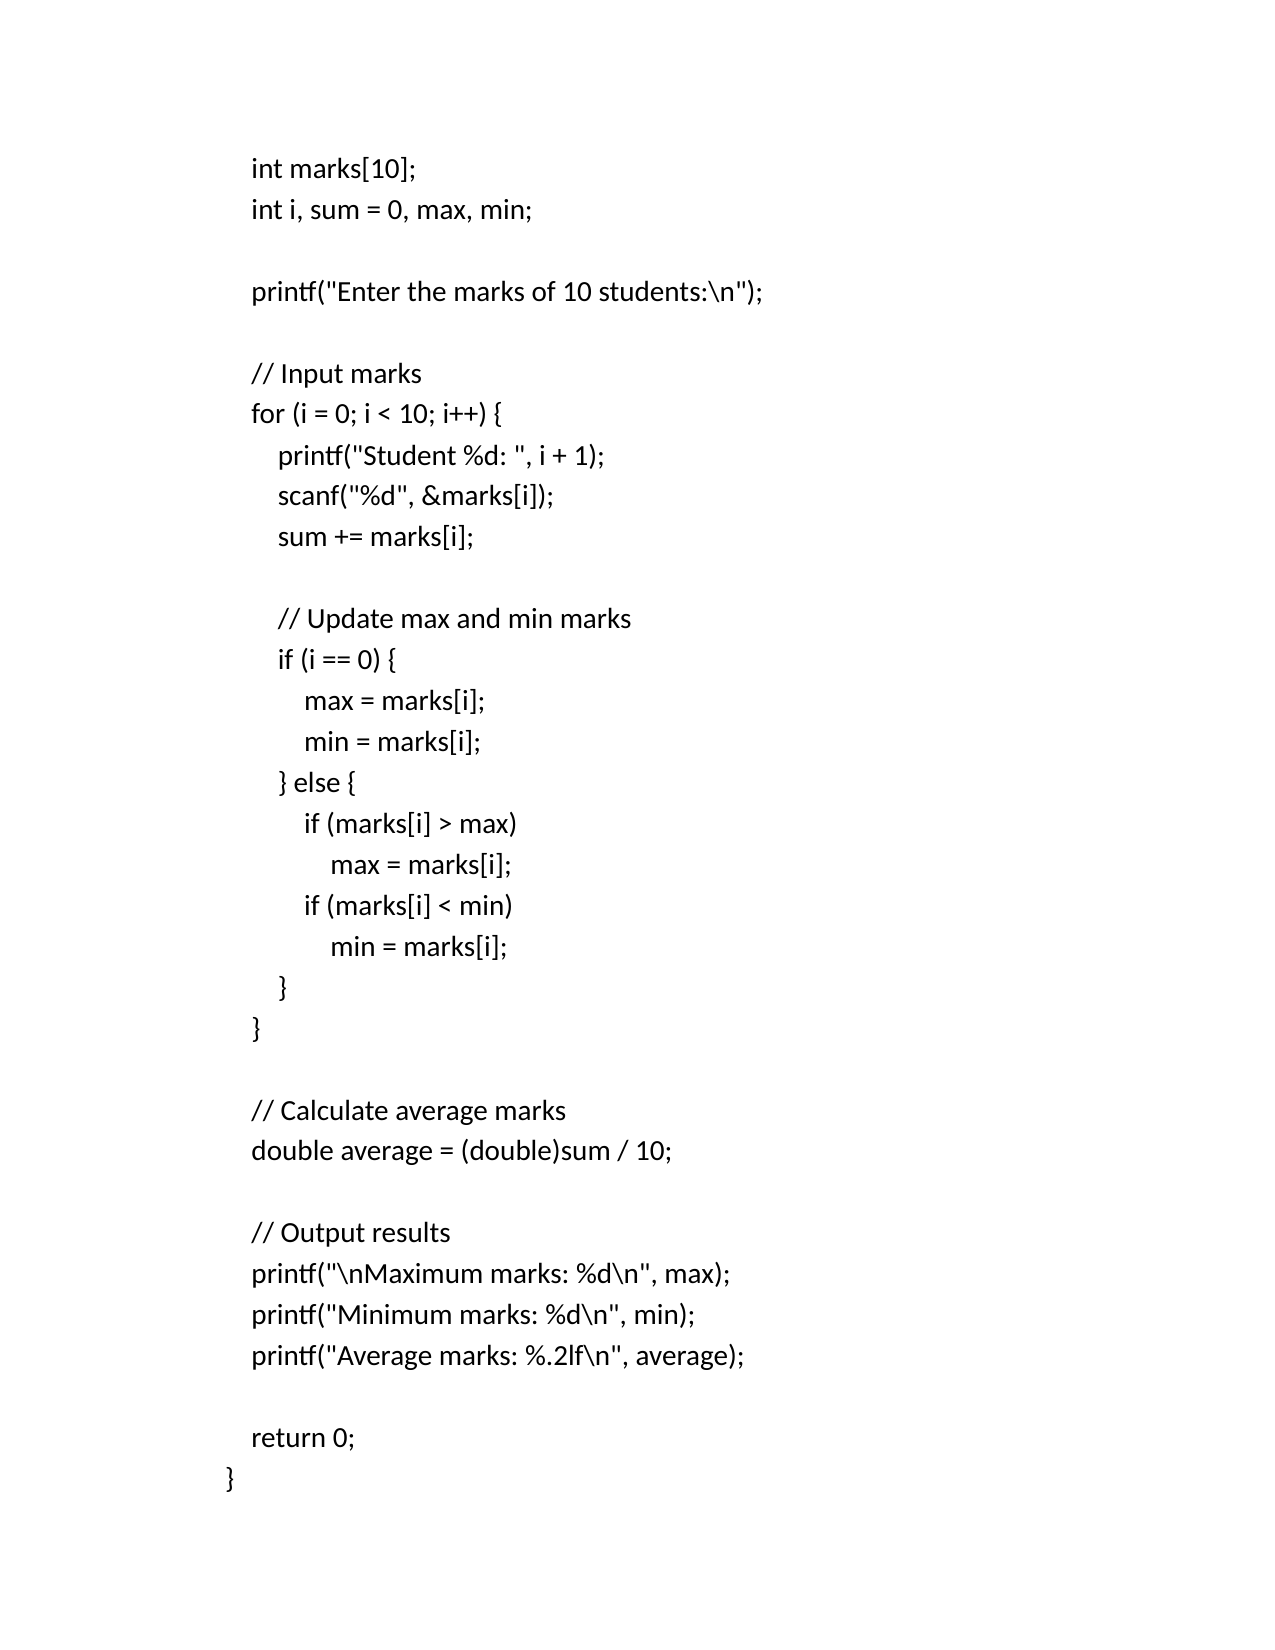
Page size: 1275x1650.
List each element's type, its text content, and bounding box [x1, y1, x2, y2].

list int marks[10]; [225, 150, 1125, 186]
list if (i == 0) { [225, 641, 1125, 677]
list max = marks[i]; [225, 682, 1125, 718]
list } [225, 1460, 1125, 1496]
list // Calculate average marks [225, 1092, 1125, 1127]
list } [225, 1010, 1125, 1045]
list if (marks[i] > max) [225, 805, 1125, 841]
list printf("Average marks: %.2lf\n", average); [225, 1337, 1125, 1373]
list min = marks[i]; [225, 723, 1125, 759]
list // Output results [225, 1214, 1125, 1250]
list printf("\nMaximum marks: %d\n", max); [225, 1255, 1125, 1291]
list max = marks[i]; [225, 846, 1125, 882]
list printf("Student %d: ", i + 1); [225, 437, 1125, 472]
list scanf("%d", &marks[i]); [225, 477, 1125, 513]
list } else { [225, 764, 1125, 800]
list return 0; [225, 1419, 1125, 1455]
list int i, sum = 0, max, min; [225, 191, 1125, 227]
list } [225, 969, 1125, 1004]
list printf("Enter the marks of 10 students:\n"); [225, 273, 1125, 308]
list for (i = 0; i < 10; i++) { [225, 396, 1125, 431]
list // Update max and min marks [225, 600, 1125, 636]
list sum += marks[i]; [225, 518, 1125, 554]
list printf("Minimum marks: %d\n", min); [225, 1296, 1125, 1332]
list if (marks[i] < min) [225, 887, 1125, 922]
list double average = (double)sum / 10; [225, 1132, 1125, 1168]
list min = marks[i]; [225, 928, 1125, 963]
list // Input marks [225, 355, 1125, 390]
